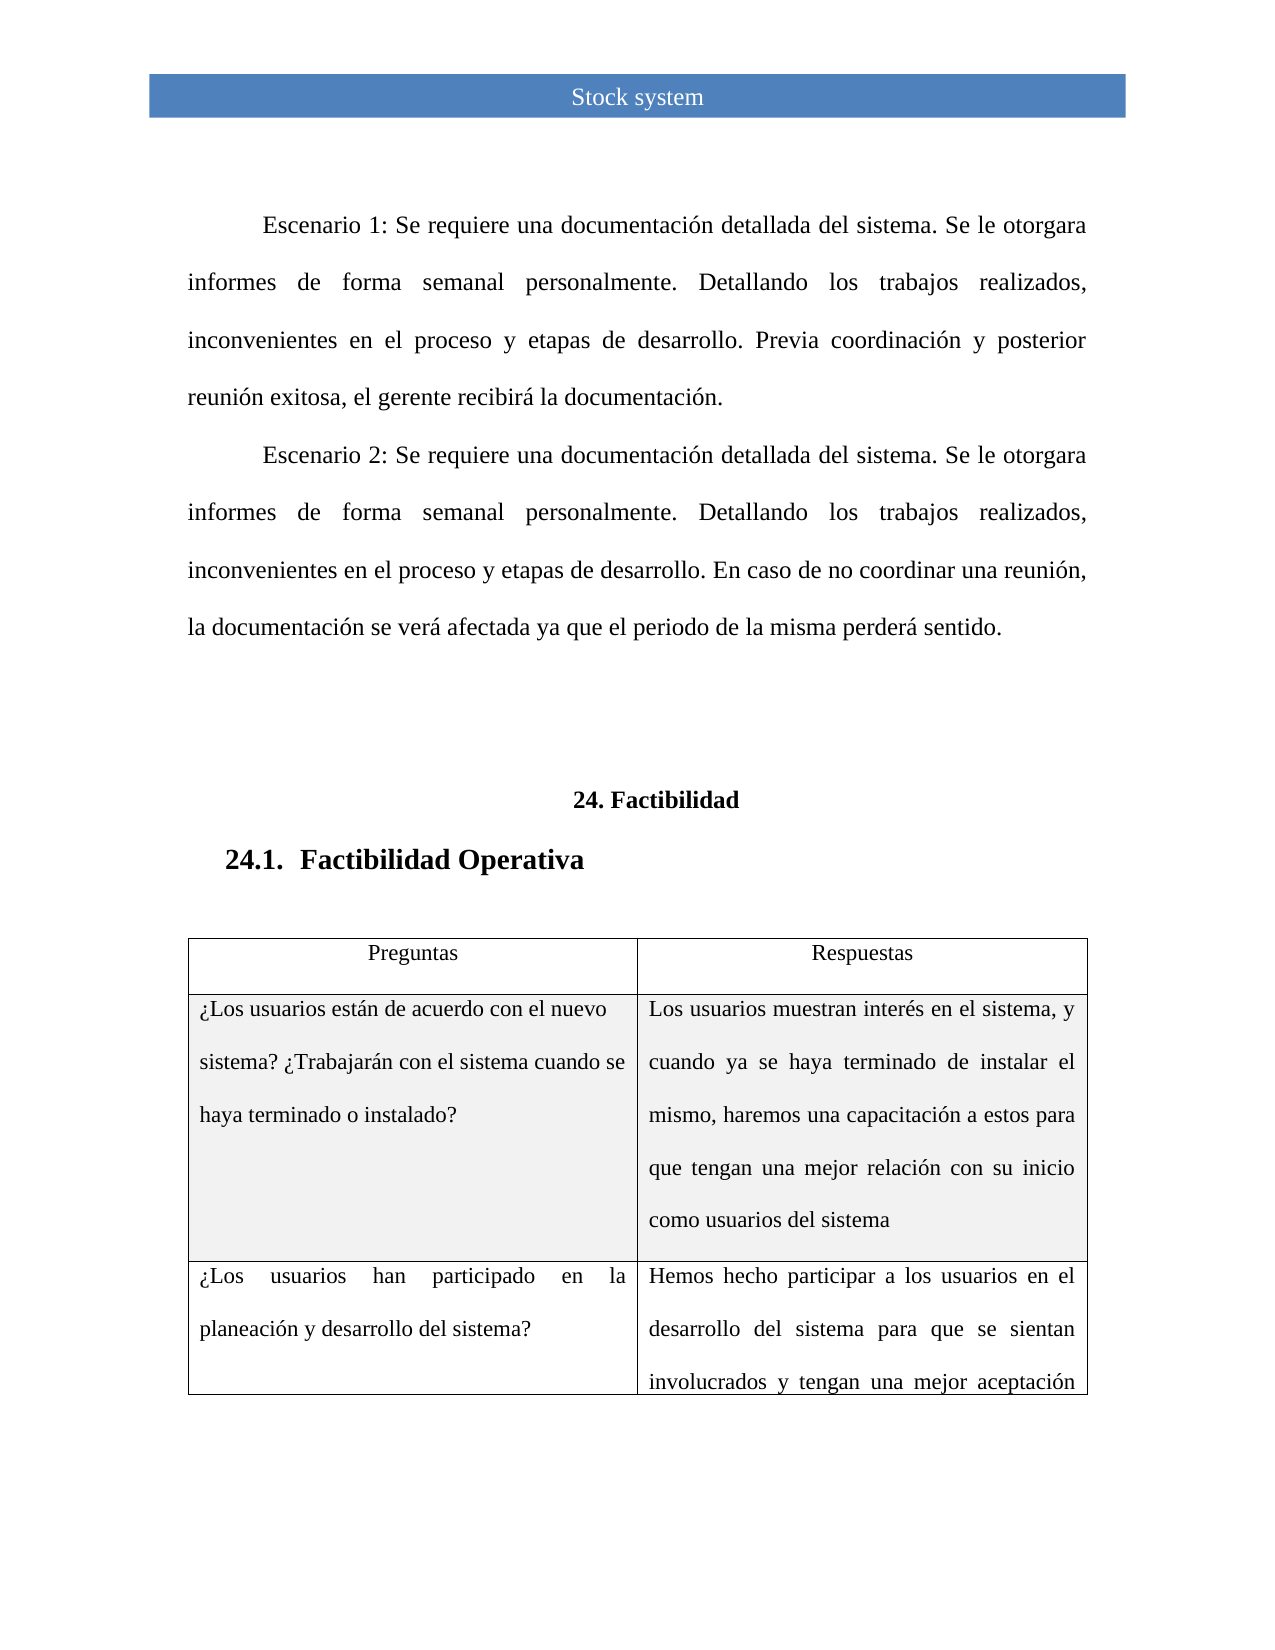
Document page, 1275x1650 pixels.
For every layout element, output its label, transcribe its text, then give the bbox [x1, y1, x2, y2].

list Escenario 2: Se requiere una documentación detallada del sistema. Se le otorgara informes de forma semanal personalmente. Detallando los trabajos realizados, inconvenientes en el proceso y etapas de desarrollo. En caso de no coordinar una reunión, la documentación se verá afectada ya que el periodo de la misma perderá sentido. [187, 440, 1087, 641]
list Escenario 1: Se requiere una documentación detallada del sistema. Se le otorgara informes de forma semanal personalmente. Detallando los trabajos realizados, inconvenientes en el proceso y etapas de desarrollo. Previa coordinación y posterior reunión exitosa, el gerente recibirá la documentación. [187, 210, 1087, 411]
subtitle Factibilidad Operativa [225, 842, 1087, 876]
table_cell Los usuarios muestran interés en el sistema, y cuando ya se haya terminado de instalar el mismo, haremos una capacitación a estos para que tengan una mejor relación con su inicio como usuarios del sistema [638, 995, 1087, 1261]
table_cell ¿Los usuarios están de acuerdo con el nuevo sistema? ¿Trabajarán con el sistema cuando se haya terminado o instalado? [189, 995, 637, 1261]
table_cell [638, 1262, 1087, 1394]
subtitle Factibilidad [225, 785, 1087, 814]
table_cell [189, 1262, 637, 1394]
table_header Preguntas [189, 939, 637, 994]
table_header Respuestas [638, 939, 1087, 994]
